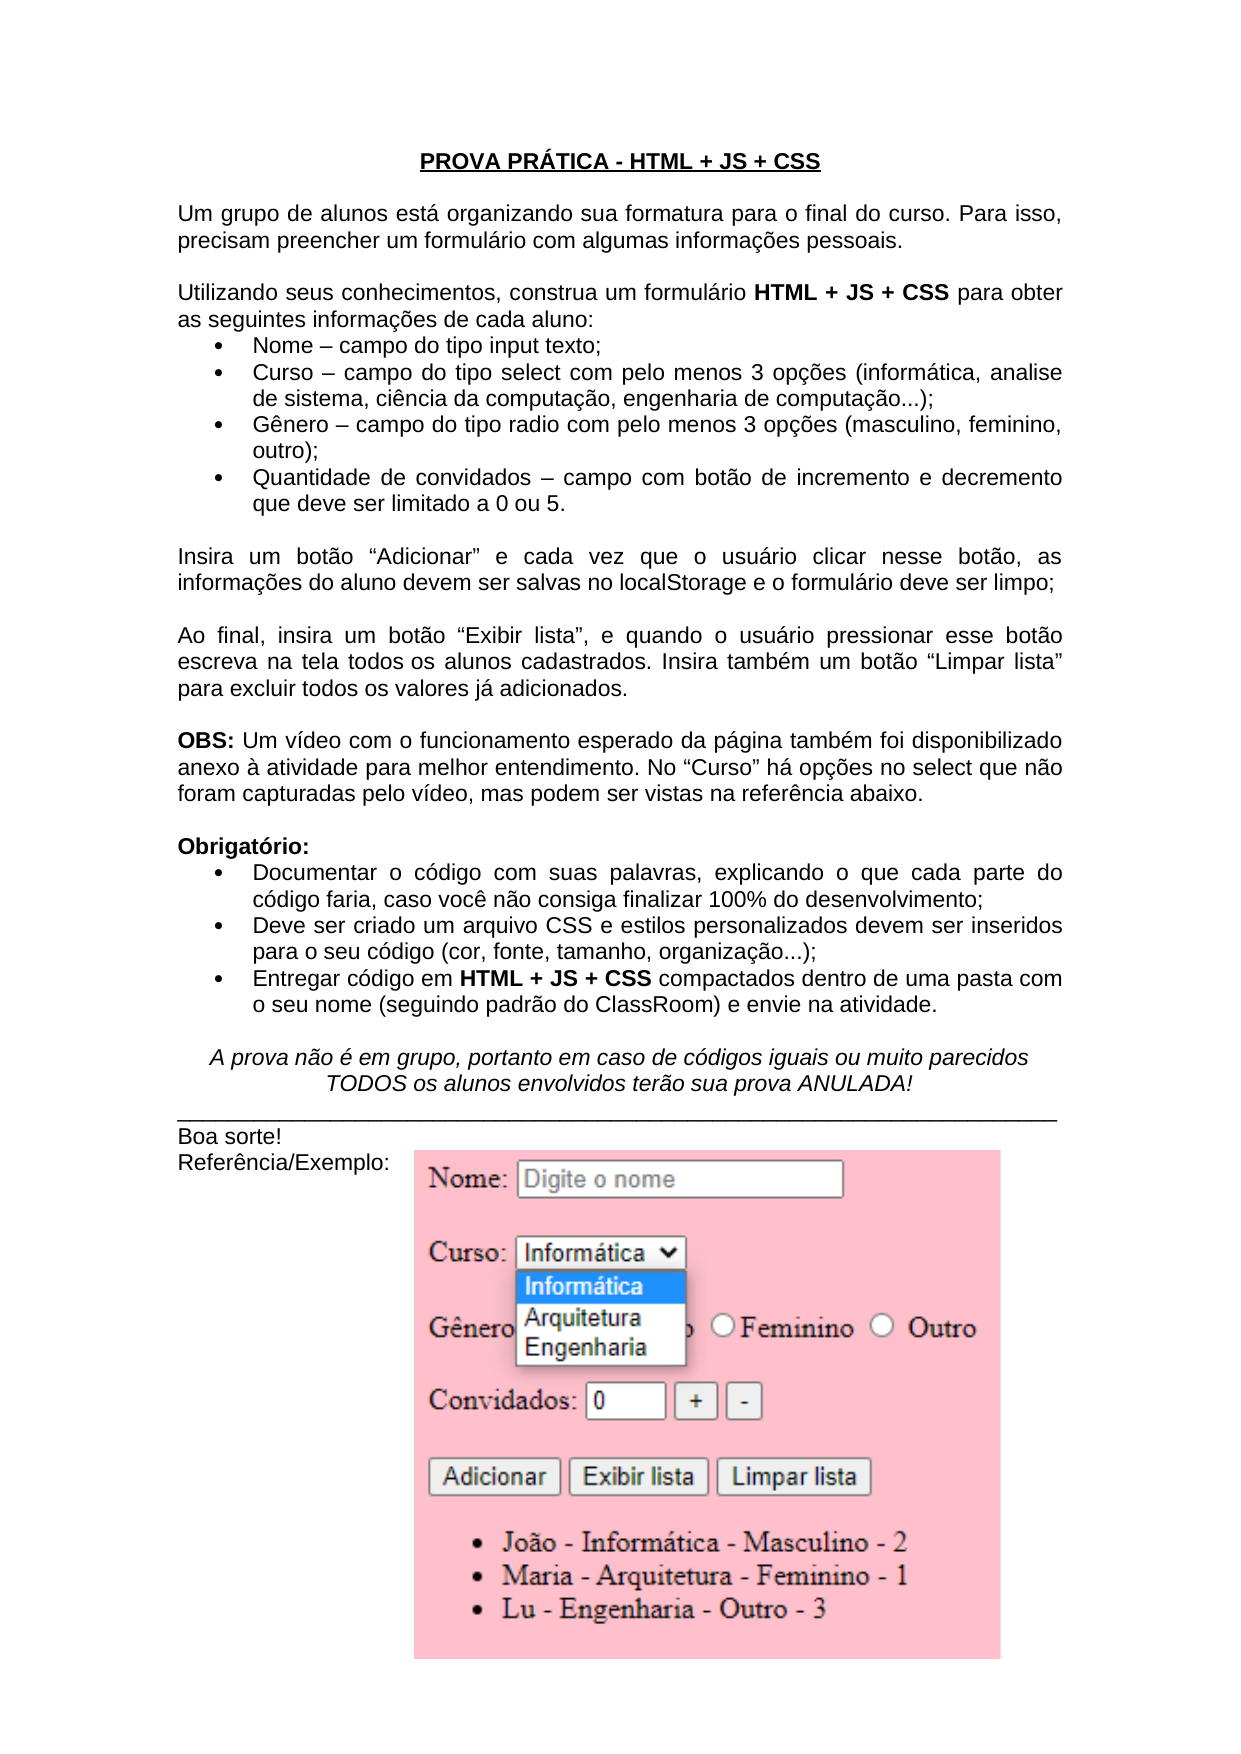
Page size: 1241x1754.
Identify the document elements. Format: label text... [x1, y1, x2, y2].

list Quantidade de convidados – campo com botão de incremento e decremento que deve ser limitado a 0 ou 5. [215, 464, 1063, 517]
text Utilizando seus conhecimentos, construa um formulário HTML + JS + CSS para obter as seguintes informações de cada aluno: [177, 279, 1063, 332]
text Referência/Exemplo: [177, 1149, 1063, 1175]
text Um grupo de alunos está organizando sua formatura para o final do curso. Para isso, precisam preencher um formulário com algumas informações pessoais. [177, 200, 1063, 253]
list Documentar o código com suas palavras, explicando o que cada parte do código faria, caso você não consiga finalizar 100% do desenvolvimento; [215, 859, 1063, 912]
list Nome – campo do tipo input texto; [215, 332, 1063, 358]
text A prova não é em grupo, portanto em caso de códigos iguais ou muito parecidos TODOS os alunos envolvidos terão sua prova ANULADA! [177, 1044, 1063, 1096]
list Entregar código em HTML + JS + CSS compactados dentro de uma pasta com o seu nome (seguindo padrão do ClassRoom) e envie na atividade. [215, 964, 1063, 1017]
list Curso – campo do tipo select com pelo menos 3 opções (informática, analise de sistema, ciência da computação, engenharia de computação...); [215, 358, 1063, 411]
text Insira um botão “Adicionar” e cada vez que o usuário clicar nesse botão, as informações do aluno devem ser salvas no localStorage e o formulário deve ser limpo; [177, 543, 1063, 596]
text Ao final, insira um botão “Exibir lista”, e quando o usuário pressionar esse botão escreva na tela todos os alunos cadastrados. Insira também um botão “Limpar lista” para excluir todos os valores já adicionados. [177, 622, 1063, 701]
picture [414, 1150, 1001, 1659]
text Obrigatório: [177, 833, 1063, 859]
text PROVA PRÁTICA - HTML + JS + CSS [177, 148, 1063, 174]
list Gênero – campo do tipo radio com pelo menos 3 opções (masculino, feminino, outro); [215, 411, 1063, 464]
text _____________________________________________________________________ [177, 1096, 1063, 1123]
text Boa sorte! [177, 1123, 1063, 1149]
text OBS: Um vídeo com o funcionamento esperado da página também foi disponibilizado anexo à atividade para melhor entendimento. No “Curso” há opções no select que não foram capturadas pelo vídeo, mas podem ser vistas na referência abaixo. [177, 727, 1063, 806]
list Deve ser criado um arquivo CSS e estilos personalizados devem ser inseridos para o seu código (cor, fonte, tamanho, organização...); [215, 912, 1063, 964]
